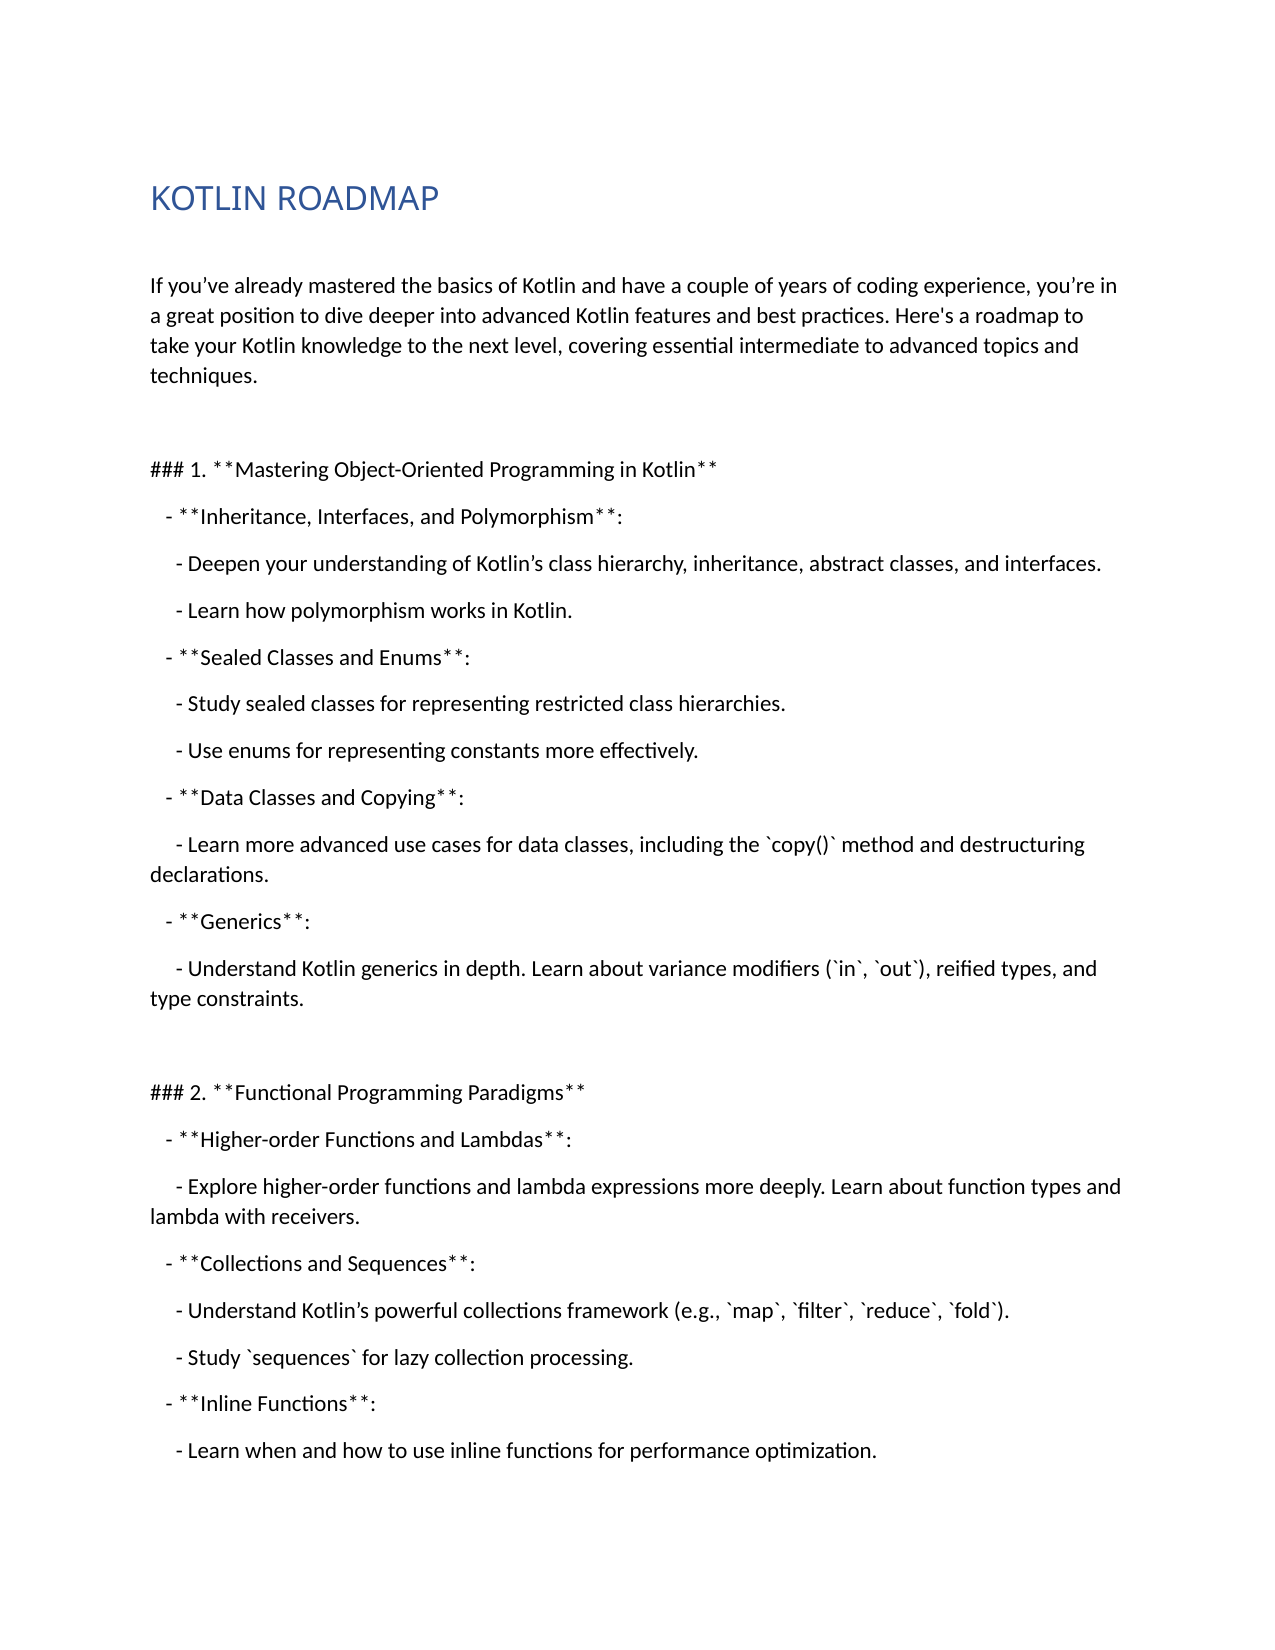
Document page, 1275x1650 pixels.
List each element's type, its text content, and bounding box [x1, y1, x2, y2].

text - Use enums for representing constants more effectively. [150, 736, 1125, 764]
text - **Sealed Classes and Enums**: [150, 643, 1125, 671]
text - Explore higher-order functions and lambda expressions more deeply. Learn about function types and lambda with receivers. [150, 1172, 1125, 1230]
text - Learn how polymorphism works in Kotlin. [150, 596, 1125, 624]
text - **Inline Functions**: [150, 1389, 1125, 1418]
text ### 1. **Mastering Object-Oriented Programming in Kotlin** [150, 455, 1125, 483]
text - Study `sequences` for lazy collection processing. [150, 1343, 1125, 1371]
text ### 2. **Functional Programming Paradigms** [150, 1078, 1125, 1106]
text - **Collections and Sequences**: [150, 1249, 1125, 1277]
text - Study sealed classes for representing restricted class hierarchies. [150, 689, 1125, 718]
text - Understand Kotlin’s powerful collections framework (e.g., `map`, `filter`, `reduce`, `fold`). [150, 1296, 1125, 1324]
text - Learn when and how to use inline functions for performance optimization. [150, 1436, 1125, 1464]
text If you’ve already mastered the basics of Kotlin and have a couple of years of coding experience, you’re in a great position to dive deeper into advanced Kotlin features and best practices. Here's a roadmap to take your Kotlin knowledge to the next level, covering essential intermediate to advanced topics and techniques. [150, 271, 1125, 389]
text - **Inheritance, Interfaces, and Polymorphism**: [150, 502, 1125, 530]
text - **Generics**: [150, 907, 1125, 935]
subtitle KOTLIN ROADMAP [150, 175, 1125, 220]
text - **Higher-order Functions and Lambdas**: [150, 1125, 1125, 1153]
text - **Data Classes and Copying**: [150, 783, 1125, 811]
text - Understand Kotlin generics in depth. Learn about variance modifiers (`in`, `out`), reified types, and type constraints. [150, 954, 1125, 1012]
text - Learn more advanced use cases for data classes, including the `copy()` method and destructuring declarations. [150, 830, 1125, 888]
text - Deepen your understanding of Kotlin’s class hierarchy, inheritance, abstract classes, and interfaces. [150, 549, 1125, 577]
